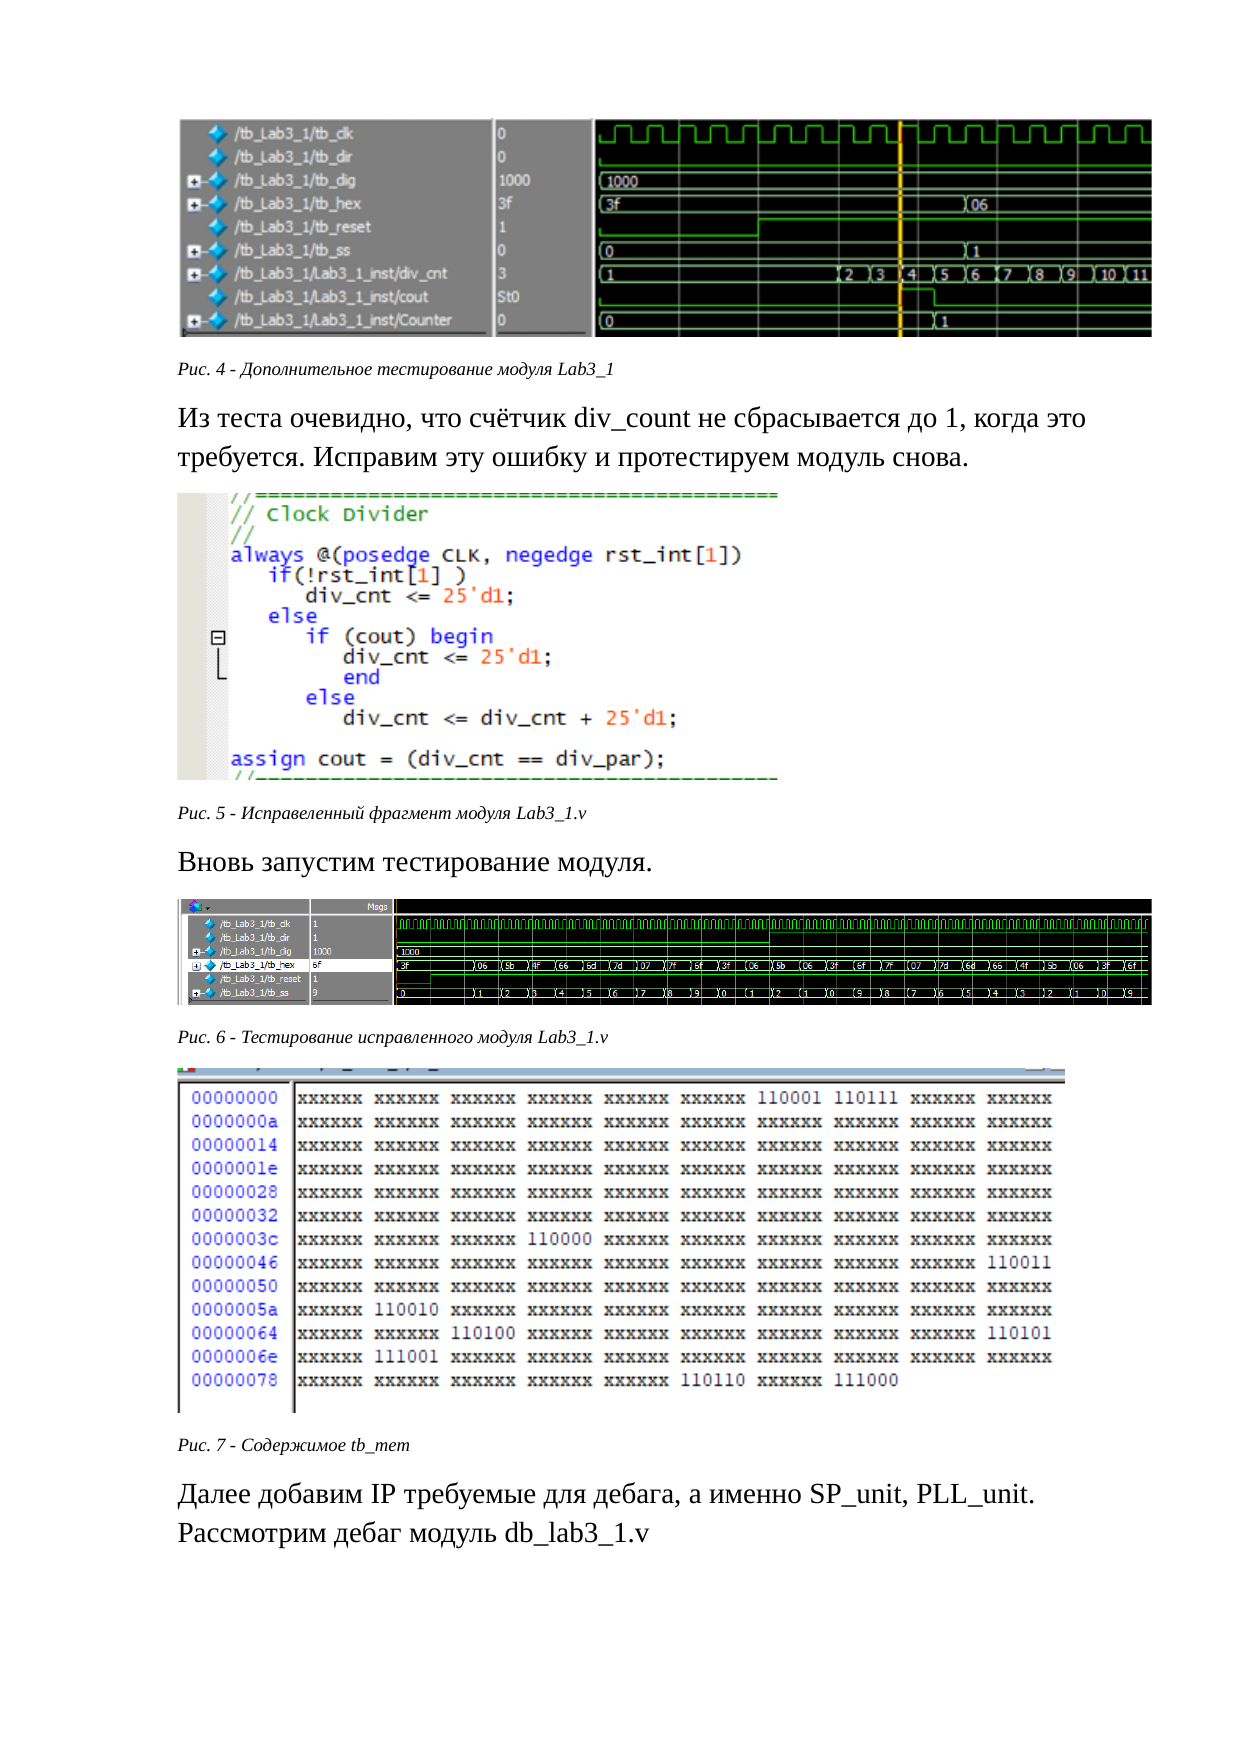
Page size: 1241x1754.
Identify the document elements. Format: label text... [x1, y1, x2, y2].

picture [177, 493, 778, 780]
text Вновь запустим тестирование модуля. [177, 844, 1152, 878]
picture [177, 118, 1152, 337]
picture [177, 899, 1152, 1005]
picture [177, 1068, 1065, 1413]
text Из теста очевидно, что счётчик div_count не сбрасывается до 1, когда это требуется. Исправим эту ошибку и протестируем модуль снова. [177, 400, 1152, 472]
text Далее добавим IP требуемые для дебага, а именно SP_unit, PLL_unit. Рассмотрим дебаг модуль db_lab3_1.v [177, 1477, 1152, 1549]
